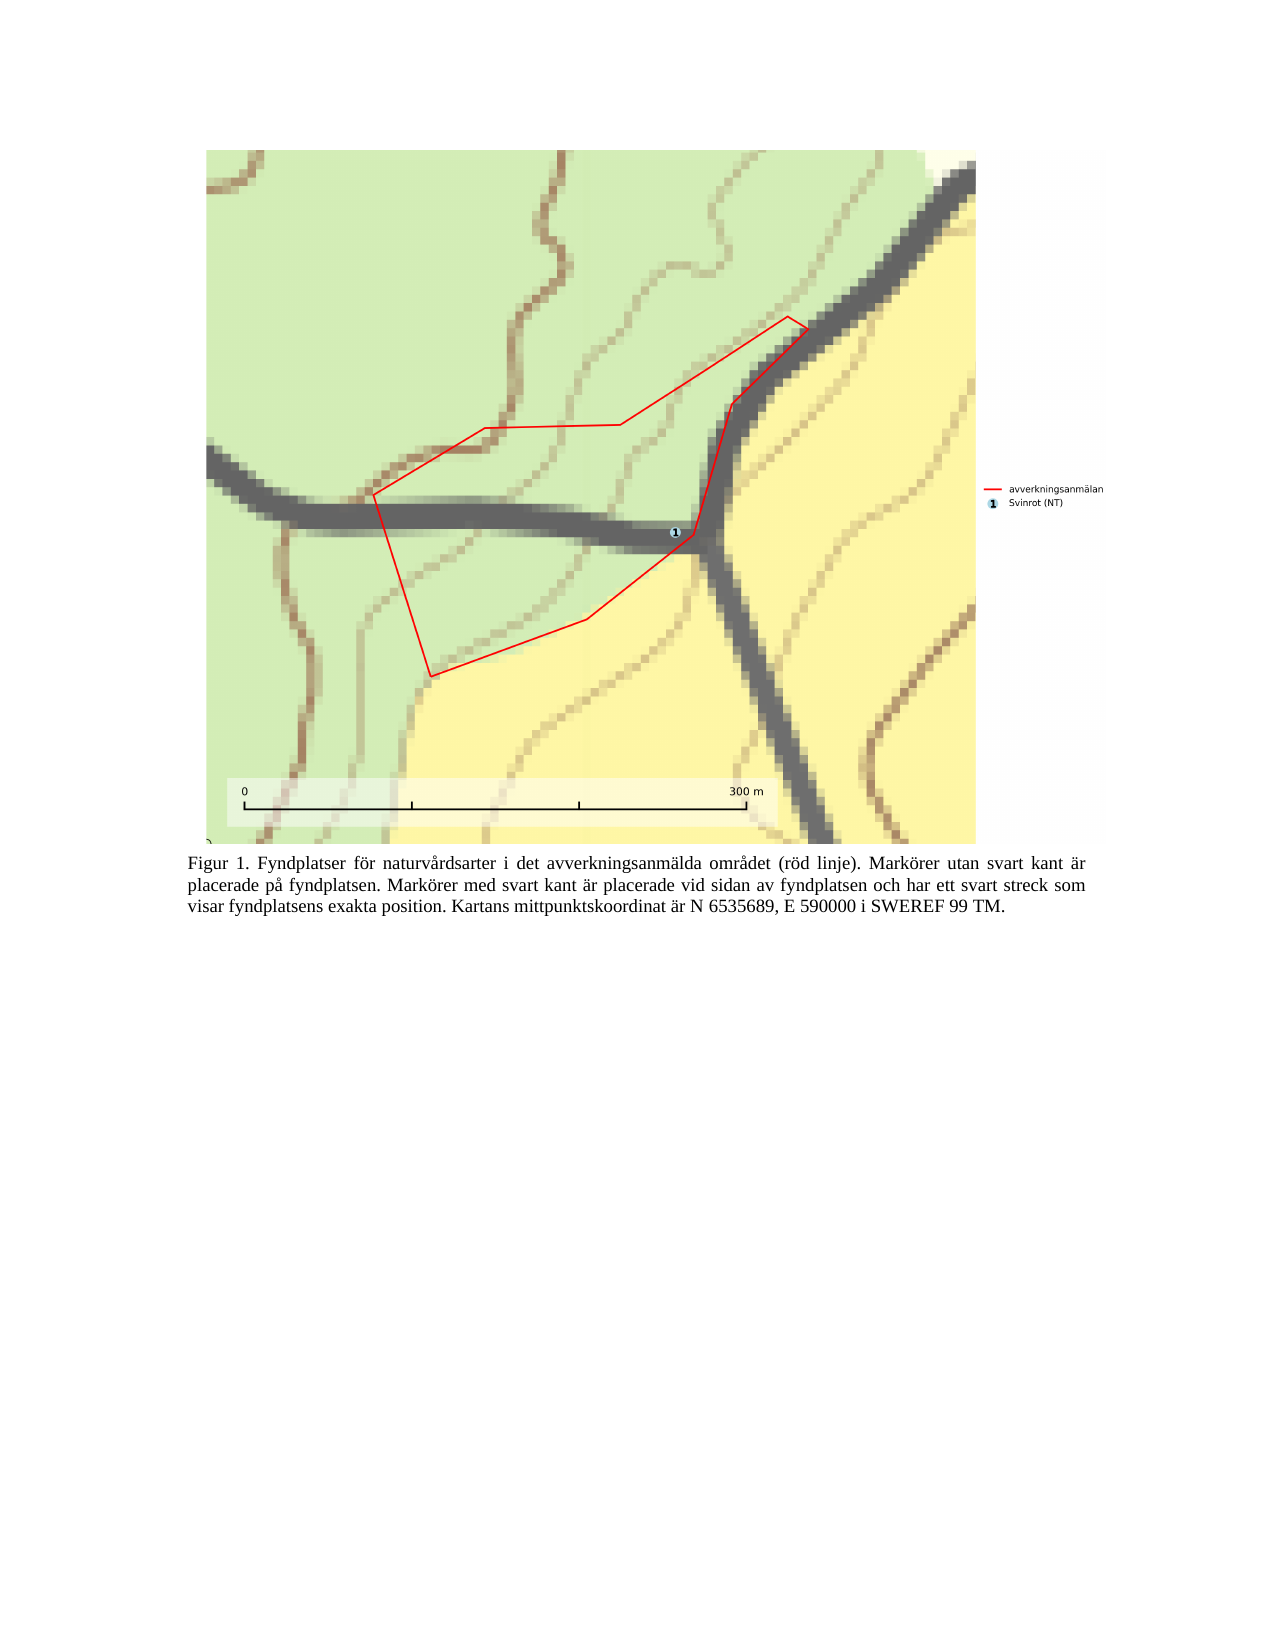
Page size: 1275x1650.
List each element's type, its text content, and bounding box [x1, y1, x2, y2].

text Figur 1. Fyndplatser för naturvårdsarter i det avverkningsanmälda området (röd linje). Markörer utan svart kant är placerade på fyndplatsen. Markörer med svart kant är placerade vid sidan av fyndplatsen och har ett svart streck som visar fyndplatsens exakta position. Kartans mittpunktskoordinat är N 6535689, E 590000 i SWEREF 99 TM. [187, 852, 1087, 917]
picture [206, 150, 1107, 844]
